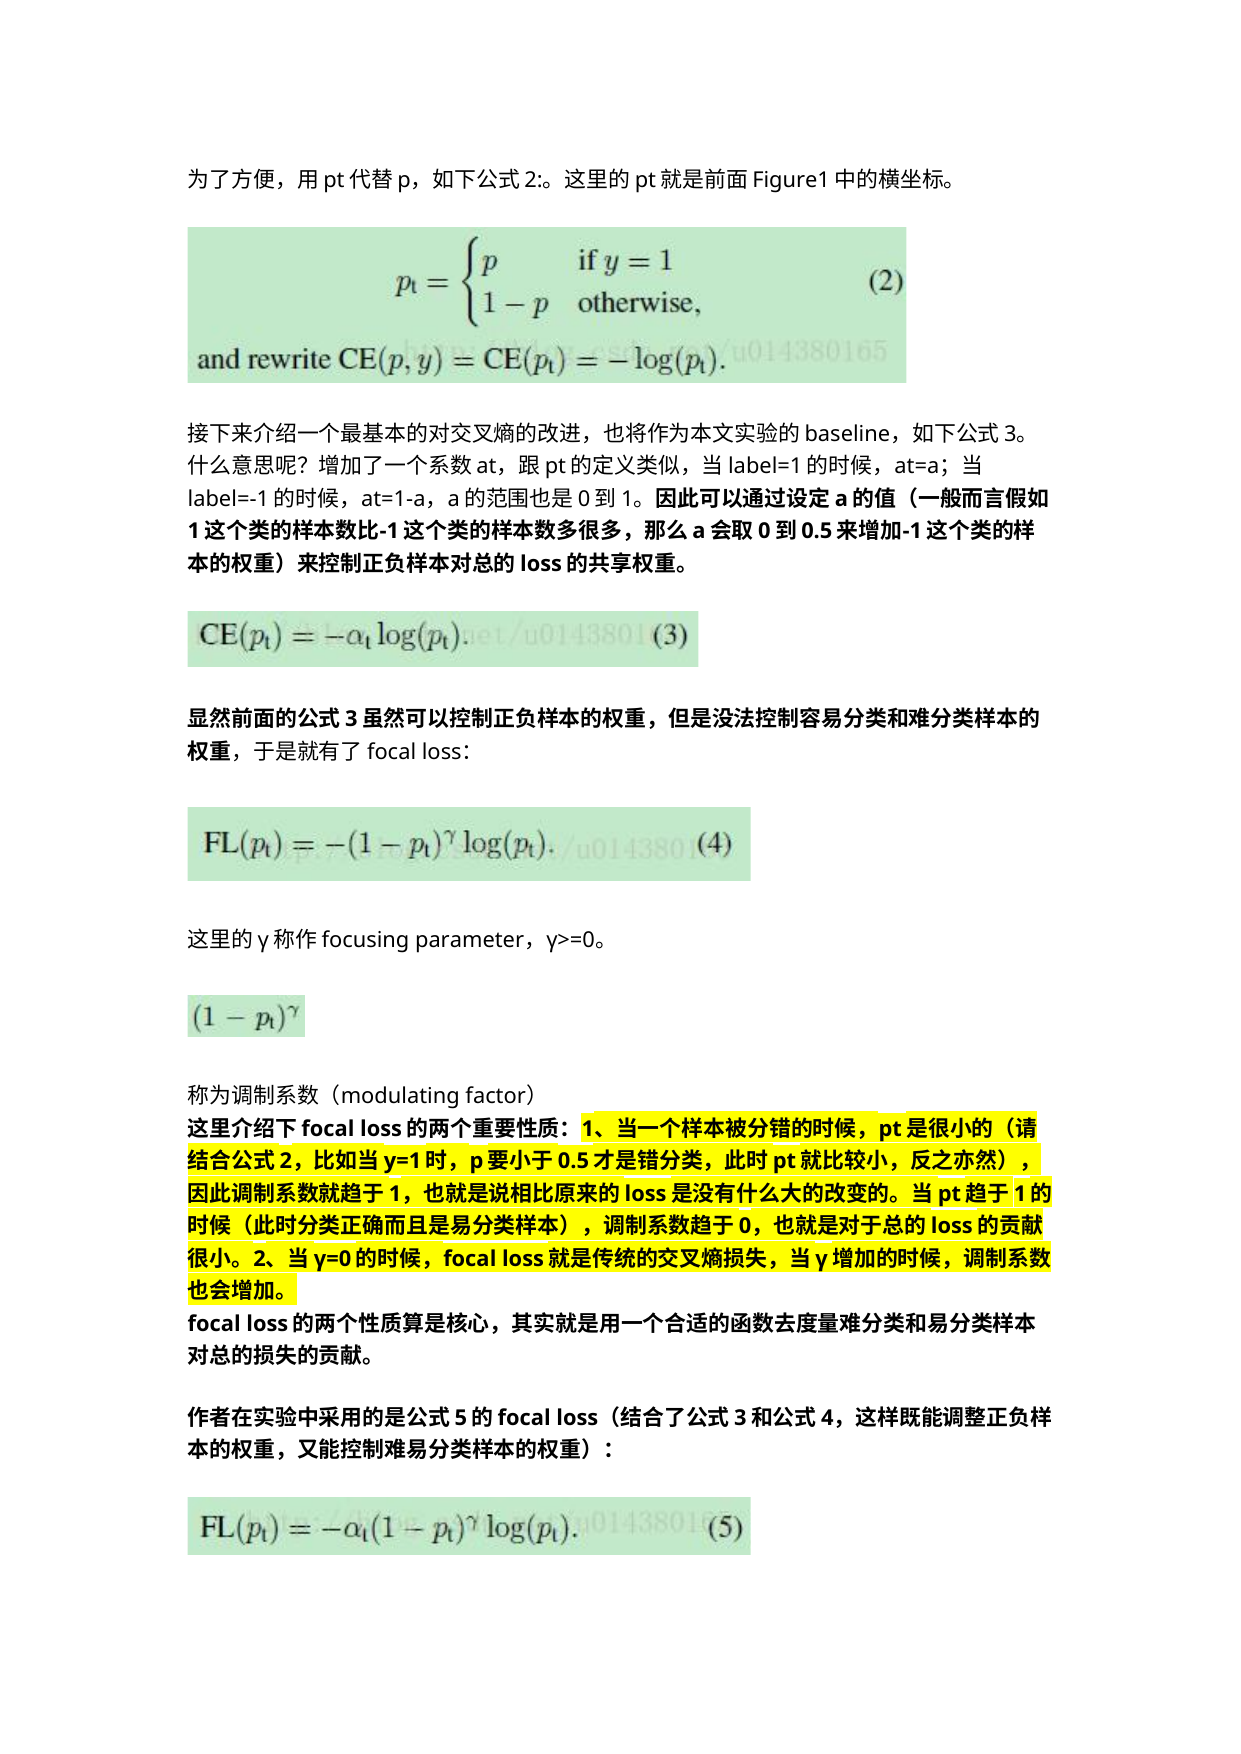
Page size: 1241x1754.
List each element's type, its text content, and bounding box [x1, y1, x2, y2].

text 这里的γ称作focusing parameter，γ>=0。 [187, 922, 1053, 954]
picture [187, 1497, 751, 1555]
picture [187, 995, 305, 1037]
text 显然前面的公式3虽然可以控制正负样本的权重，但是没法控制容易分类和难分类样本的权重，于是就有了focal loss： [187, 701, 1053, 766]
text 作者在实验中采用的是公式5的focal loss（结合了公式3和公式4，这样既能调整正负样本的权重，又能控制难易分类样本的权重）： [187, 1399, 1053, 1464]
text 为了方便，用pt代替p，如下公式2:。这里的pt就是前面Figure1中的横坐标。 [187, 162, 1053, 194]
picture [187, 611, 699, 667]
text 称为调制系数（modulating factor） 这里介绍下focal loss的两个重要性质：1、当一个样本被分错的时候，pt是很小的（请结合公式2，比如当y=1时，p要小于0.5才是错分类，此时pt就比较小，反之亦然），因此调制系数就趋于1，也就是说相比原来的loss是没有什么大的改变的。当pt趋于1的时候（此时分类正确而且是易分类样本），调制系数趋于0，也就是对于总的loss的贡献很小。2、当γ=0的时候，focal loss就是传统的交叉熵损失，当γ增加的时候，调制系数也会增加。 focal loss的两个性质算是核心，其实就是用一个合适的函数去度量难分类和易分类样本对总的损失的贡献。 [187, 1078, 1053, 1370]
picture [187, 227, 907, 383]
picture [187, 807, 751, 881]
text 接下来介绍一个最基本的对交叉熵的改进，也将作为本文实验的baseline，如下公式3。什么意思呢？增加了一个系数at，跟pt的定义类似，当label=1的时候，at=a；当label=-1的时候，at=1-a，a的范围也是0到1。因此可以通过设定a的值（一般而言假如1这个类的样本数比-1这个类的样本数多很多，那么a会取0到0.5来增加-1这个类的样本的权重）来控制正负样本对总的loss的共享权重。 [187, 415, 1053, 578]
